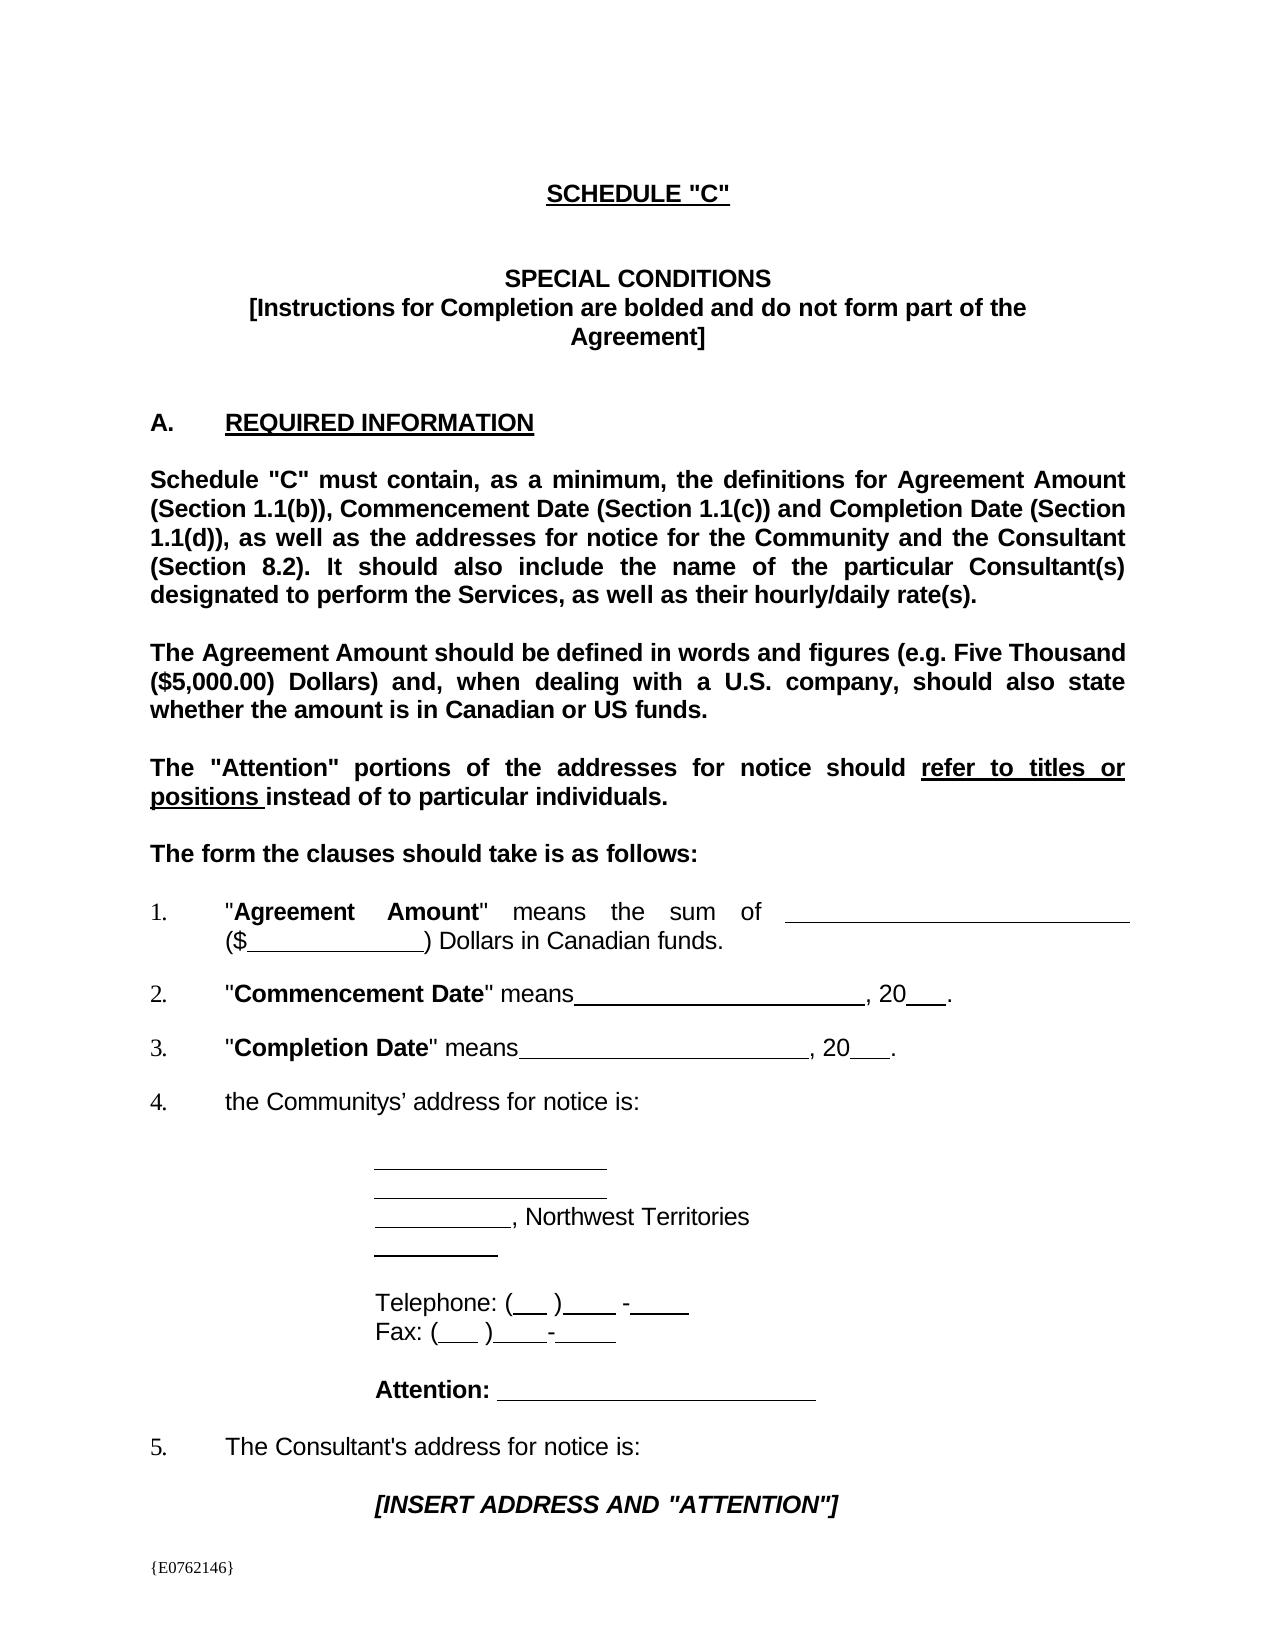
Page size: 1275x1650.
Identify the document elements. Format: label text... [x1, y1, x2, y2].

text The Agreement Amount should be defined in words and figures (e.g. Five Thousand ($5,000.00) Dollars) and, when dealing with a U.S. company, should also state whether the amount is in Canadian or US funds. [150, 638, 1126, 724]
text SPECIAL CONDITIONS [178, 264, 1097, 293]
list "Agreement Amount" means the sum of ($ ) Dollars in Canadian funds. [150, 897, 1132, 954]
list "Completion Date" means , 20 . [150, 1033, 1144, 1062]
subtitle [INSERT ADDRESS AND "ATTENTION"] [375, 1490, 1144, 1518]
text Telephone: ( ) - Fax: ( ) - [375, 1288, 691, 1346]
list REQUIRED INFORMATION [150, 408, 1144, 437]
subtitle Attention: [375, 1374, 1144, 1403]
text The form the clauses should take is as follows: [150, 839, 1144, 868]
text , Northwest Territories [375, 1202, 1144, 1231]
list the Communitys’ address for notice is: [150, 1087, 1144, 1116]
list The Consultant's address for notice is: [150, 1432, 1144, 1461]
text [Instructions for Completion are bolded and do not form part of the Agreement] [178, 293, 1097, 351]
list "Commencement Date" means , 20 . [150, 979, 1144, 1008]
text The "Attention" portions of the addresses for notice should refer to titles or positions instead of to particular individuals. [150, 753, 1126, 811]
text Schedule "C" must contain, as a minimum, the definitions for Agreement Amount (Section 1.1(b)), Commencement Date (Section 1.1(c)) and Completion Date (Section 1.1(d)), as well as the addresses for notice for the Community and the Consultant (Section 8.2). It should also include the name of the particular Consultant(s) designated to perform the Services, as well as their hourly/daily rate(s). [150, 466, 1126, 609]
